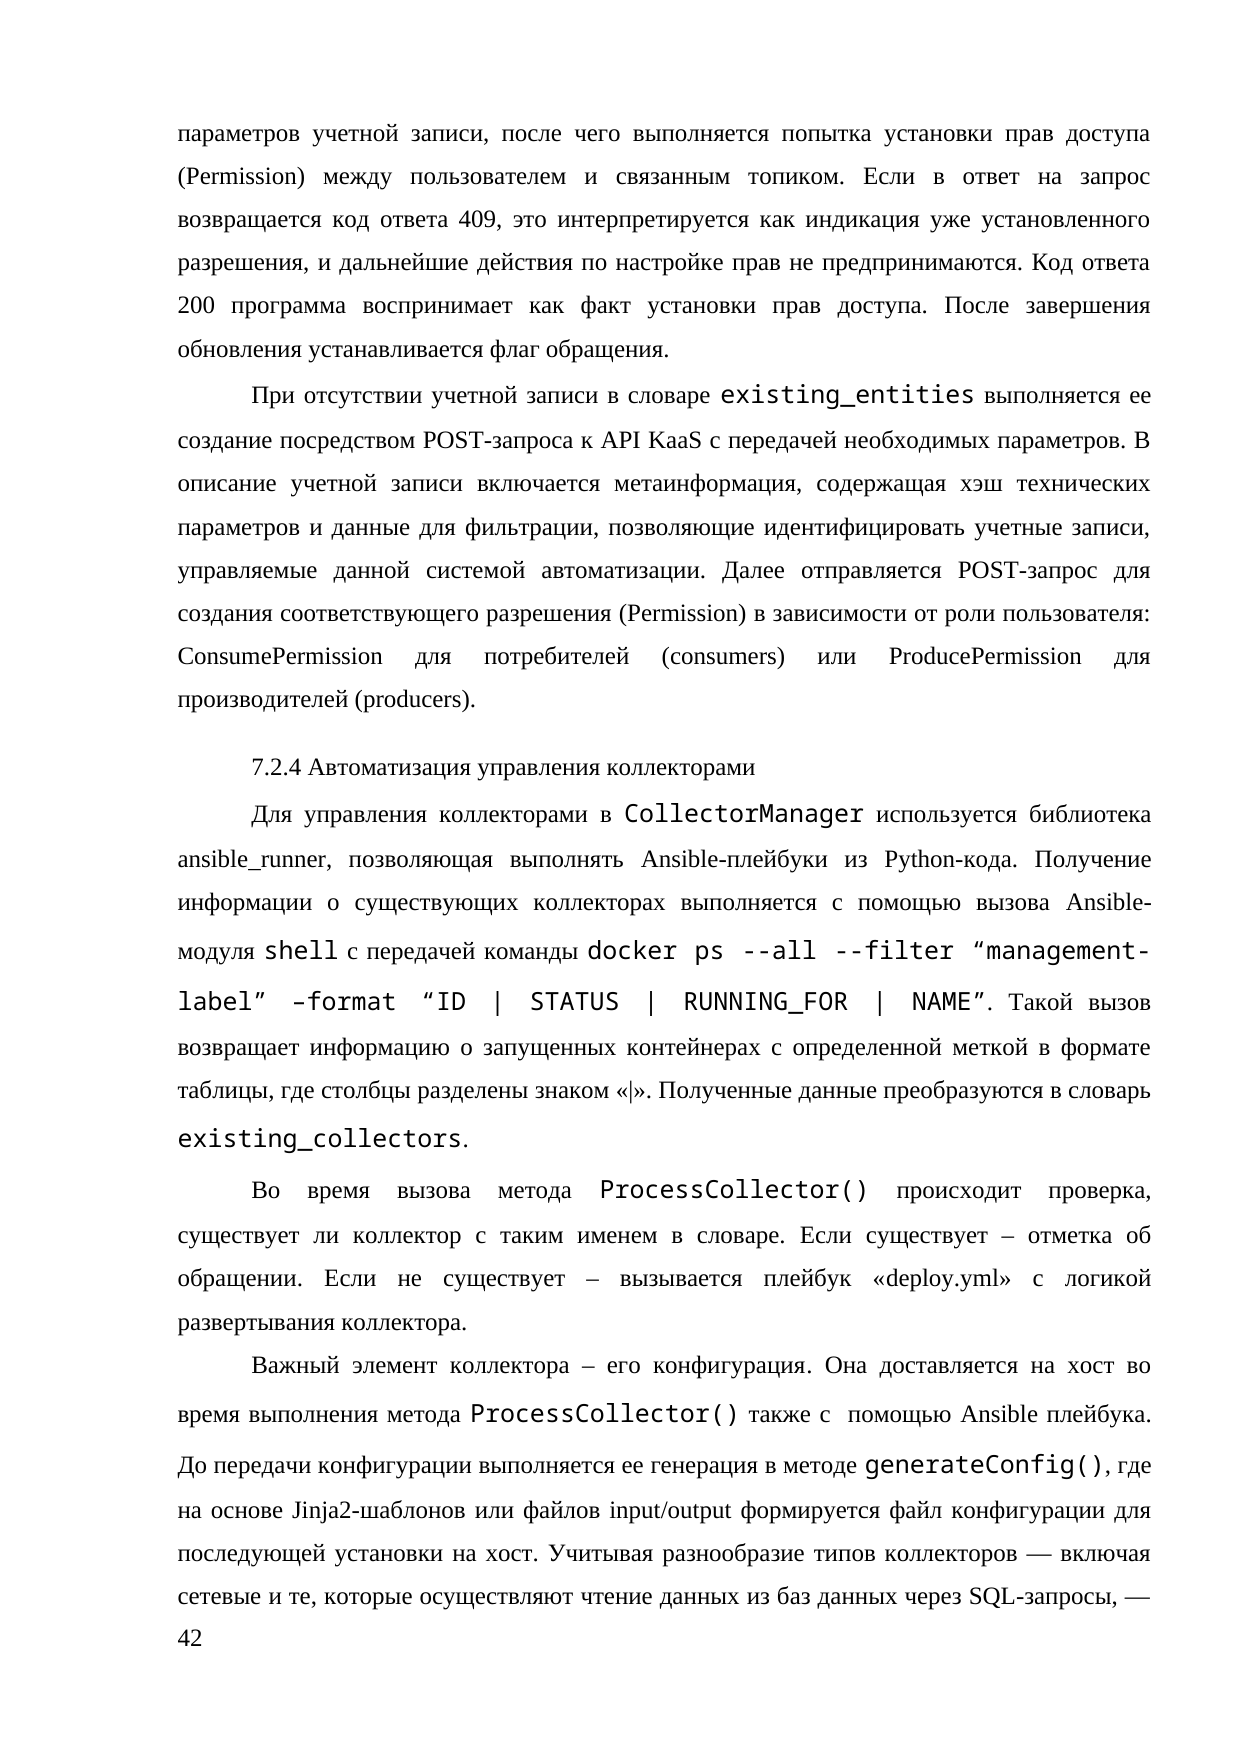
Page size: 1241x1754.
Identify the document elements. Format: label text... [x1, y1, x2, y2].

text Во время вызова метода ProcessCollector() происходит проверка, существует ли коллектор с таким именем в словаре. Если существует – отметка об обращении. Если не существует – вызывается плейбук «deploy.yml» с логикой развертывания коллектора. [177, 1172, 1152, 1335]
text Для управления коллекторами в CollectorManager используется библиотека ansible_runner, позволяющая выполнять Ansible-плейбуки из Python-кода. Получение информации о существующих коллекторах выполняется с помощью вызова Ansible-модуля shell с передачей команды docker ps --all --filter “management-label” –format “ID | STATUS | RUNNING_FOR | NAME”. Такой вызов возвращает информацию о запущенных контейнерах с определенной меткой в формате таблицы, где столбцы разделены знаком «|». Полученные данные преобразуются в словарь existing_collectors. [177, 795, 1152, 1155]
subtitle Автоматизация управления коллекторами [177, 752, 1152, 781]
text При отсутствии учетной записи в словаре existing_entities выполняется ее создание посредством POST-запроса к API KaaS с передачей необходимых параметров. В описание учетной записи включается метаинформация, содержащая хэш технических параметров и данные для фильтрации, позволяющие идентифицировать учетные записи, управляемые данной системой автоматизации. Далее отправляется POST-запрос для создания соответствующего разрешения (Permission) в зависимости от роли пользователя: ConsumePermission для потребителей (consumers) или ProducePermission для производителей (producers). [177, 377, 1152, 713]
